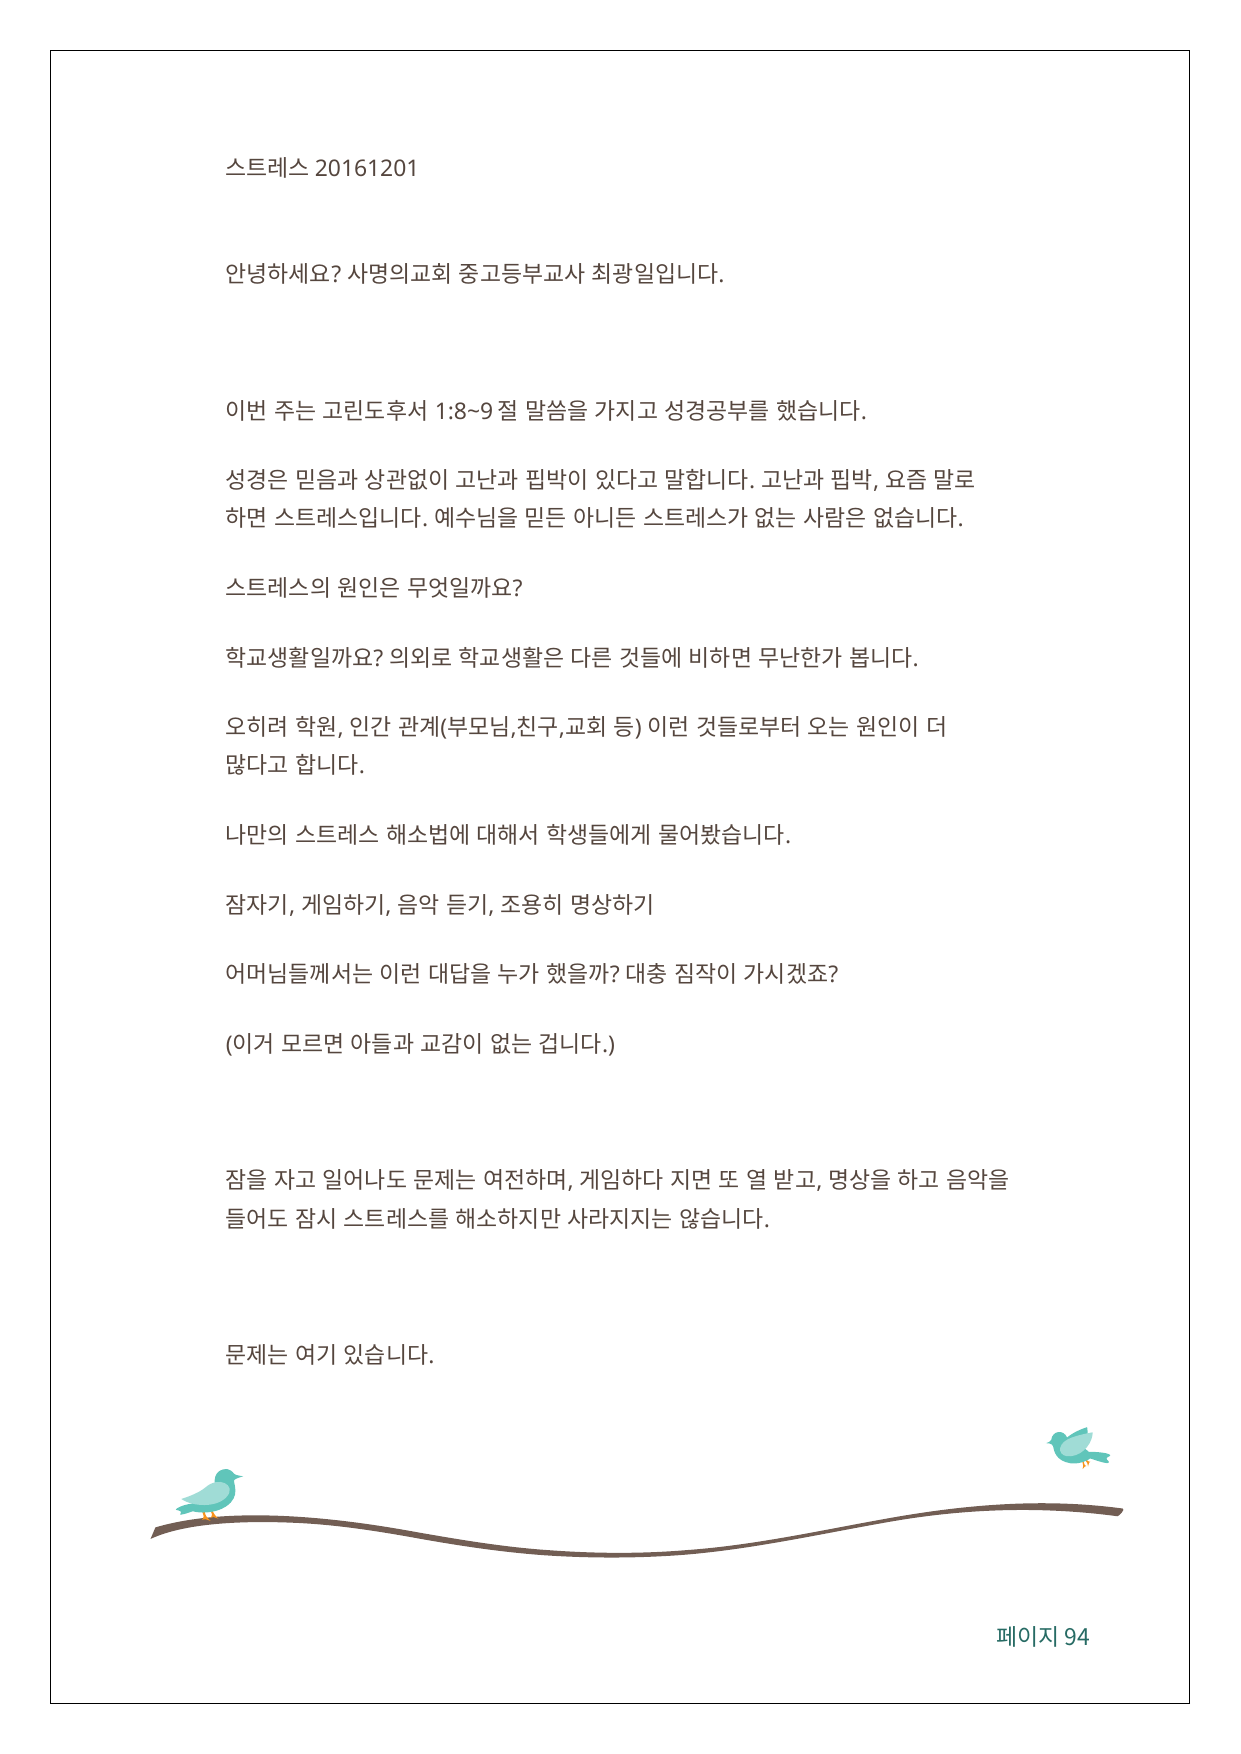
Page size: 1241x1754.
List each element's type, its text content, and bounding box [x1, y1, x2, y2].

text 나만의 스트레스 해소법에 대해서 학생들에게 물어봤습니다. [226, 817, 1014, 850]
text 잠자기, 게임하기, 음악 듣기, 조용히 명상하기 [226, 886, 1014, 920]
text 안녕하세요? 사명의교회 중고등부교사 최광일입니다. [226, 219, 1014, 289]
text 스트레스의 원인은 무엇일까요? [226, 570, 1014, 603]
text 잠을 자고 일어나도 문제는 여전하며, 게임하다 지면 또 열 받고, 명상을 하고 음악을 들어도 잠시 스트레스를 해소하지만 사라지지는 않습니다. [226, 1162, 1014, 1234]
text 학교생활일까요? 의외로 학교생활은 다른 것들에 비하면 무난한가 봅니다. [226, 639, 1014, 673]
text 어머님들께서는 이런 대답을 누가 했을까? 대충 짐작이 가시겠죠? [226, 956, 1014, 989]
text 스트레스20161201 [226, 150, 1014, 183]
text 문제는 여기 있습니다. [226, 1337, 1014, 1371]
text 성경은 믿음과 상관없이 고난과 핍박이 있다고 말합니다. 고난과 핍박, 요즘 말로 하면 스트레스입니다. 예수님을 믿든 아니든 스트레스가 없는 사람은 없습니다. [226, 462, 1014, 534]
text 오히려 학원, 인간 관계(부모님,친구,교회 등) 이런 것들로부터 오는 원인이 더 많다고 합니다. [226, 709, 1014, 781]
text (이거 모르면 아들과 교감이 없는 겁니다.) [226, 1026, 1014, 1059]
text 이번 주는 고린도후서 1:8~9절 말씀을 가지고 성경공부를 했습니다. [226, 392, 1014, 426]
